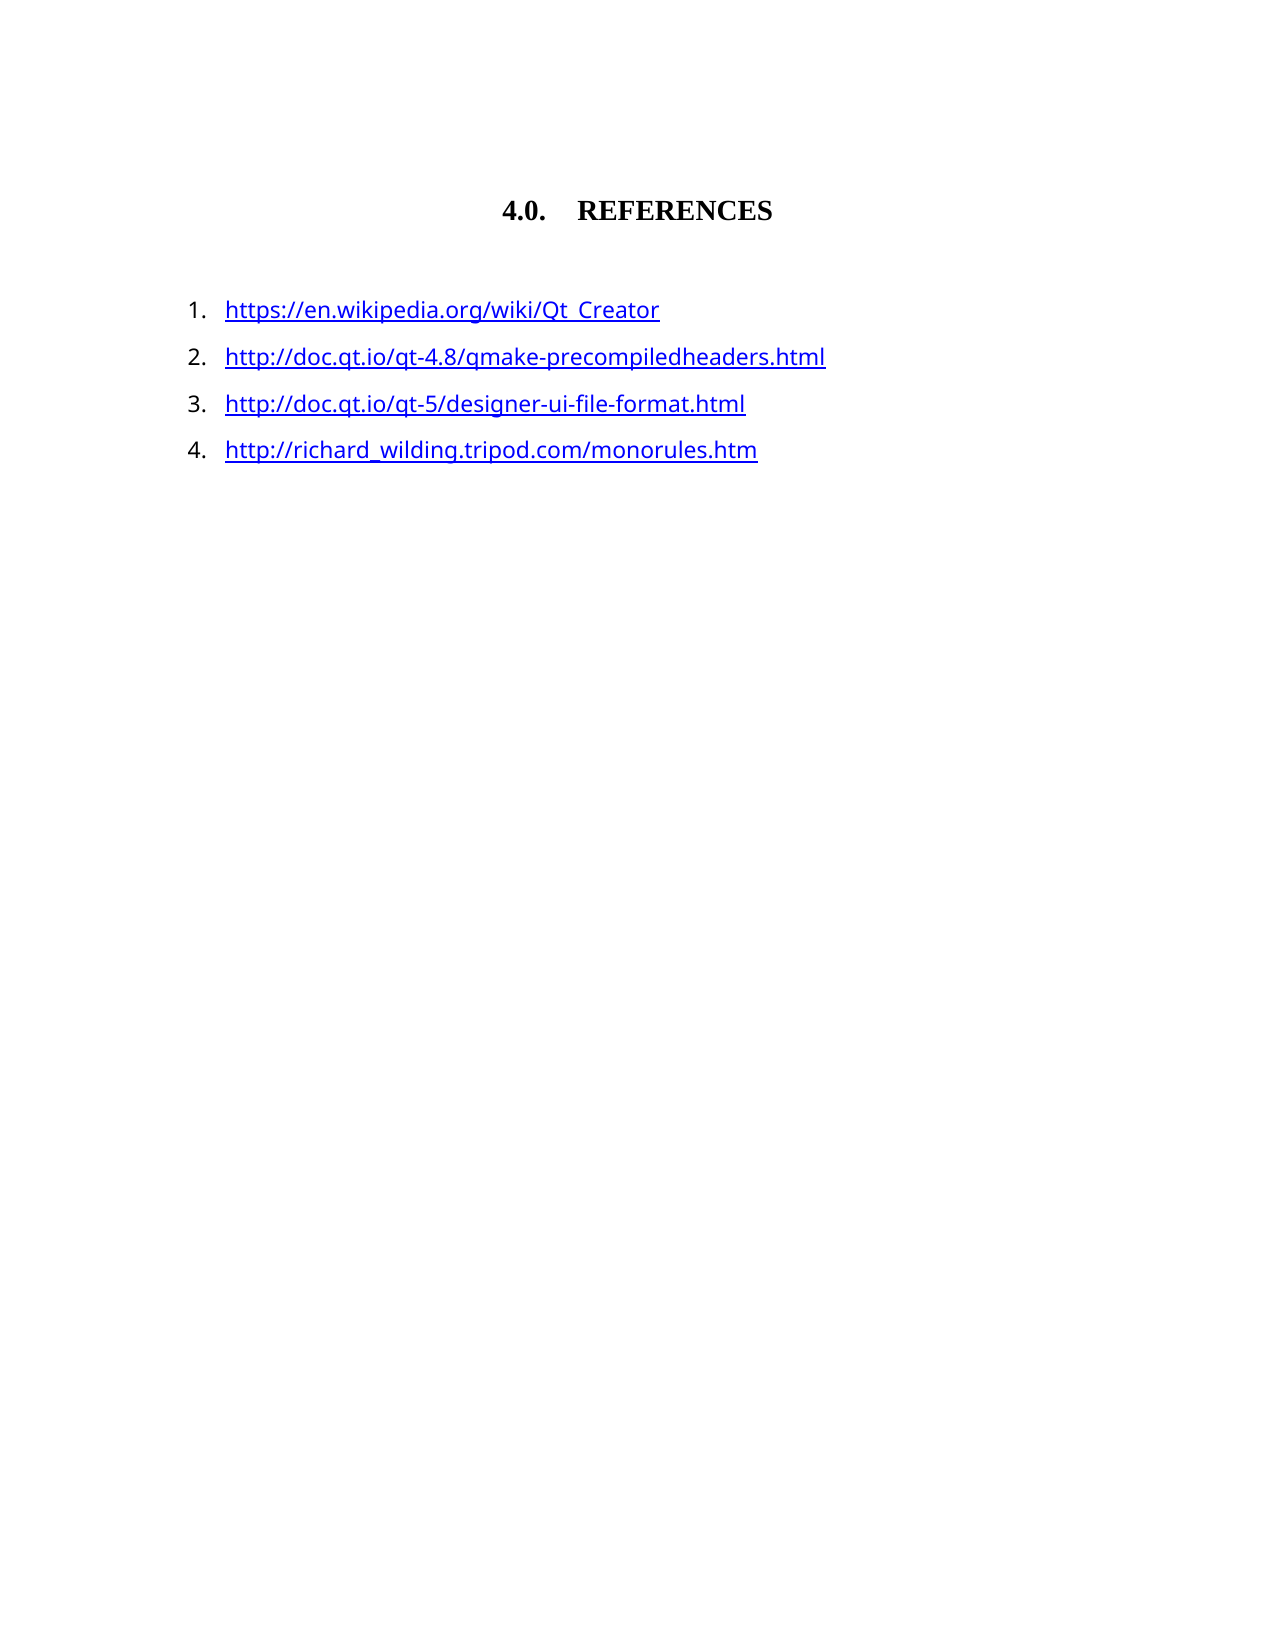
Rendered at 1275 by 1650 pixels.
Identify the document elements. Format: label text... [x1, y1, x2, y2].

list http://doc.qt.io/qt-5/designer-ui-file-format.html [187, 387, 1125, 419]
list http://richard_wilding.tripod.com/monorules.htm [187, 434, 1125, 466]
list https://en.wikipedia.org/wiki/Qt_Creator [187, 294, 1125, 325]
list REFERENCES [150, 193, 1125, 227]
list http://doc.qt.io/qt-4.8/qmake-precompiledheaders.html [187, 341, 1125, 372]
